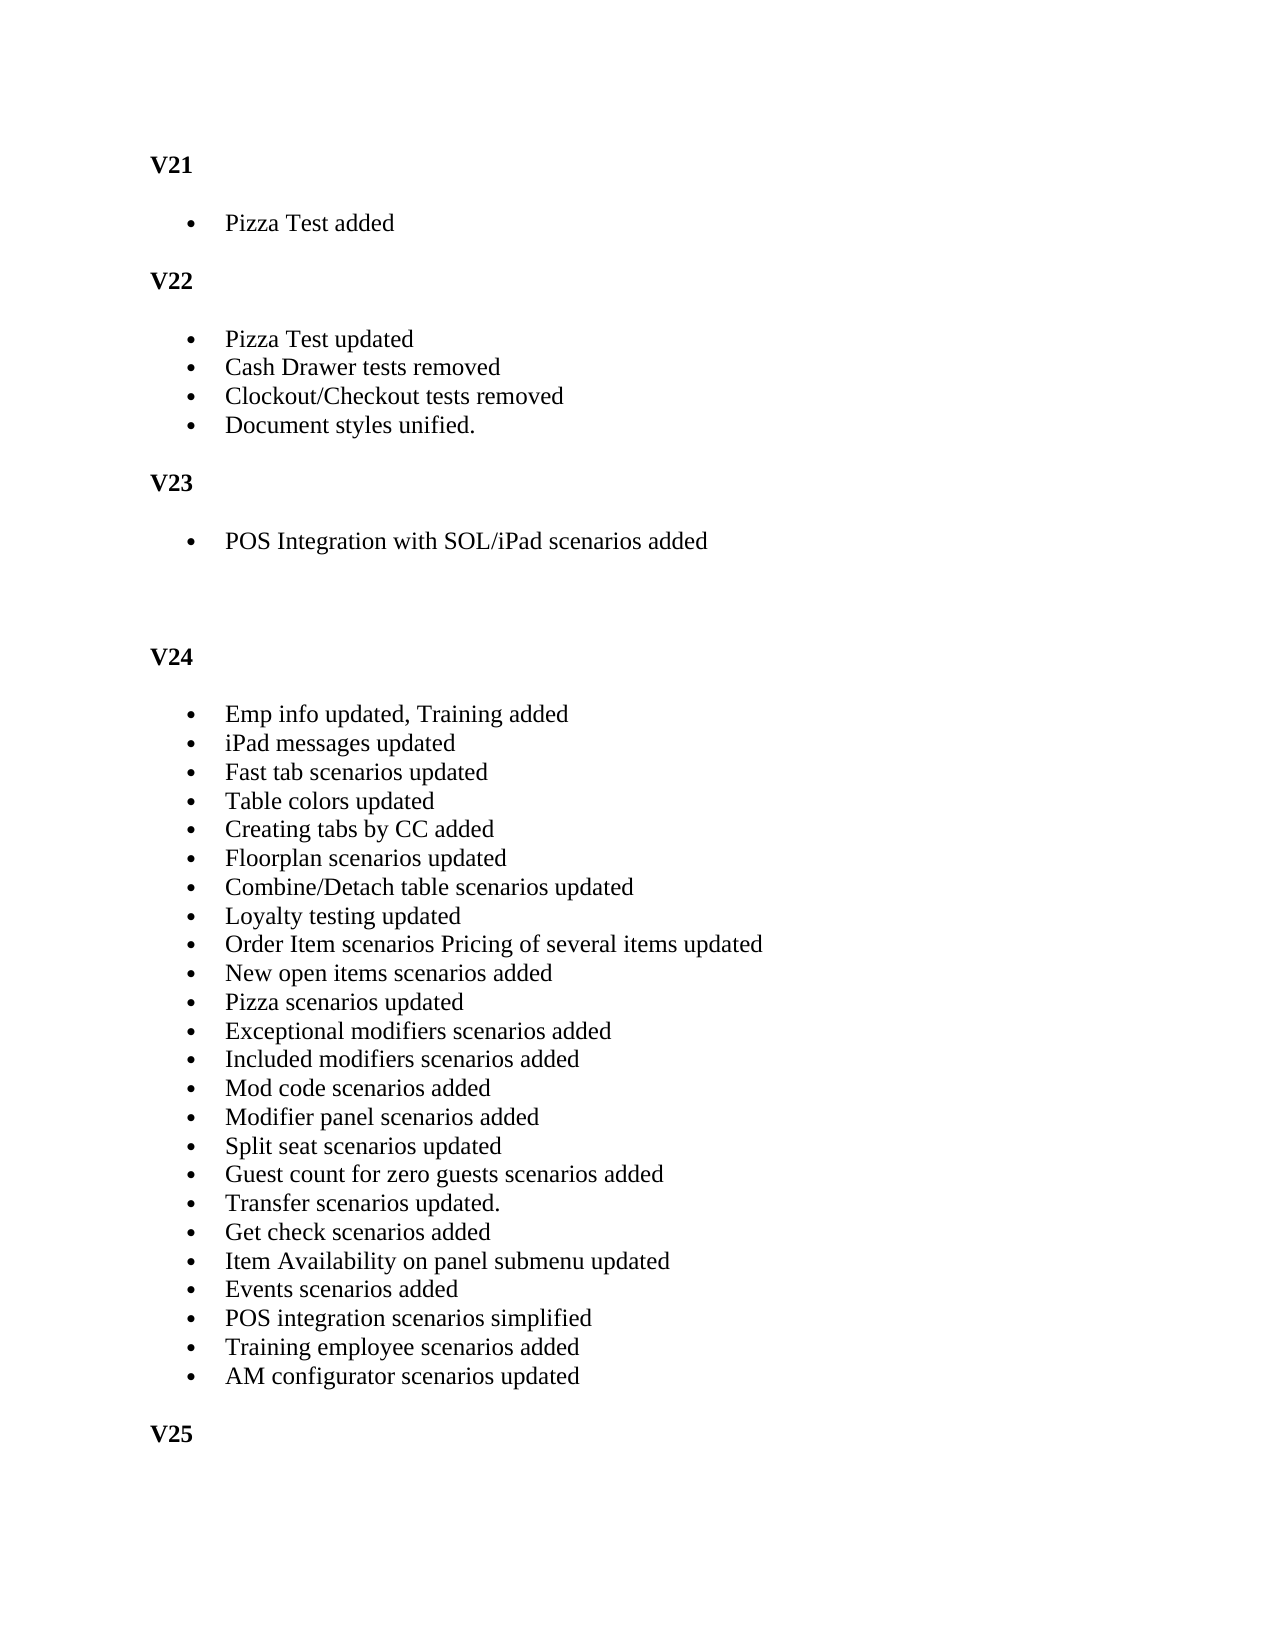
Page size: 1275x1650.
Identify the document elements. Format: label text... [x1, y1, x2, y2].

list Split seat scenarios updated [187, 1131, 1125, 1159]
list Transfer scenarios updated. [187, 1188, 1125, 1217]
list Guest count for zero guests scenarios added [187, 1159, 1125, 1188]
list Creating tabs by CC added [187, 814, 1125, 843]
list Document styles unified. [187, 410, 1125, 439]
list iPad messages updated [187, 728, 1125, 757]
text V24 [150, 642, 1125, 670]
list Training employee scenarios added [187, 1332, 1125, 1361]
list Pizza scenarios updated [187, 987, 1125, 1016]
list POS integration scenarios simplified [187, 1303, 1125, 1332]
list Pizza Test updated [187, 324, 1125, 352]
list Get check scenarios added [187, 1217, 1125, 1246]
text V25 [150, 1419, 1125, 1447]
list Table colors updated [187, 786, 1125, 814]
list Item Availability on panel submenu updated [187, 1246, 1125, 1274]
list Exceptional modifiers scenarios added [187, 1016, 1125, 1044]
list POS Integration with SOL/iPad scenarios added [187, 526, 1125, 554]
list Pizza Test added [187, 208, 1125, 237]
list New open items scenarios added [187, 958, 1125, 987]
text V23 [150, 468, 1125, 497]
list Loyalty testing updated [187, 901, 1125, 929]
list Mod code scenarios added [187, 1073, 1125, 1102]
list Clockout/Checkout tests removed [187, 381, 1125, 410]
list Emp info updated, Training added [187, 699, 1125, 728]
list Events scenarios added [187, 1274, 1125, 1303]
list Combine/Detach table scenarios updated [187, 872, 1125, 901]
list Modifier panel scenarios added [187, 1102, 1125, 1131]
list Floorplan scenarios updated [187, 843, 1125, 872]
list Cash Drawer tests removed [187, 352, 1125, 381]
text V21 [150, 150, 1125, 179]
list Included modifiers scenarios added [187, 1044, 1125, 1073]
text V22 [150, 266, 1125, 294]
list Order Item scenarios Pricing of several items updated [187, 929, 1125, 958]
list Fast tab scenarios updated [187, 757, 1125, 786]
list AM configurator scenarios updated [187, 1361, 1125, 1389]
